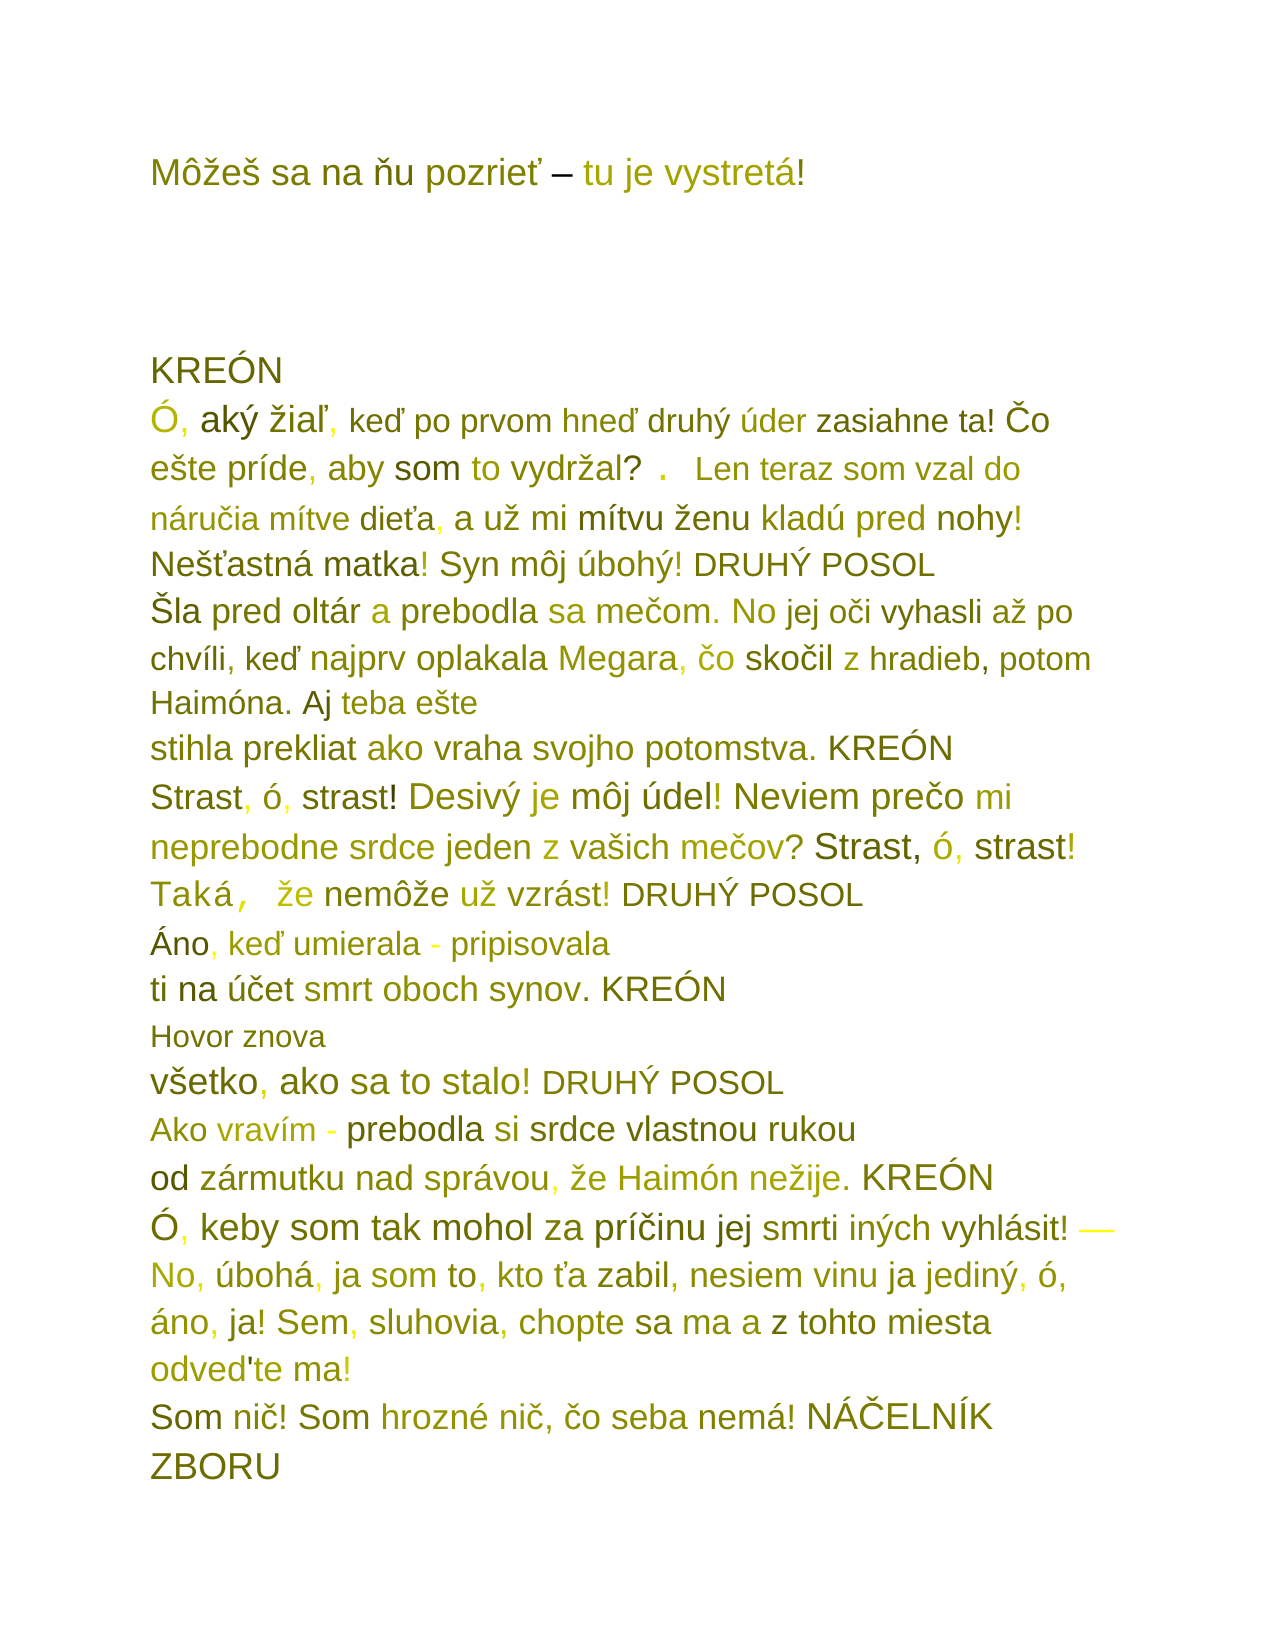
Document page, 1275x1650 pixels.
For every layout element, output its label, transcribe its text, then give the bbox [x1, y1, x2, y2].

text Som nič! Som hrozné nič, čo seba nemá! NÁČELNÍK ZBORU [150, 1394, 1125, 1487]
text KREÓN [150, 348, 1125, 391]
text Ó, aký žiaľ, keď po prvom hneď druhý úder zasiahne ta! Čo ešte príde, aby som to vydržal? . Len teraz som vzal do náručia mítve dieťa, a už mi mítvu ženu kladú pred nohy! [150, 398, 1125, 537]
text všetko, ako sa to stalo! DRUHÝ POSOL [150, 1059, 1125, 1102]
text Šla pred oltár a prebodla sa mečom. No jej oči vyhasli až po chvíli, keď najprv oplakala Megara, čo skočil z hradieb, potom Haimóna. Aj teba ešte [150, 590, 1125, 722]
text Taká, že nemôže už vzrást! DRUHÝ POSOL [150, 873, 1125, 917]
text Nešťastná matka! Syn môj úbohý! DRUHÝ POSOL [150, 543, 1125, 584]
text ti na účet smrt oboch synov. KREÓN [150, 968, 1125, 1009]
text Strast, ó, strast! Desivý je môj údel! Neviem prečo mi neprebodne srdce jeden z vašich mečov? Strast, ó, strast! [150, 774, 1125, 867]
text Hovor znova [150, 1018, 1125, 1054]
text Ako vravím - prebodla si srdce vlastnou rukou [150, 1109, 1125, 1149]
text stihla prekliat ako vraha svojho potomstva. KREÓN [150, 728, 1125, 768]
text Môžeš sa na ňu pozrieť – tu je vystretá! [150, 150, 1125, 193]
text od zármutku nad správou, že Haimón nežije. KREÓN [150, 1155, 1125, 1198]
text Áno, keď umierala - pripisovala [150, 924, 1125, 962]
text Ó, keby som tak mohol za príčinu jej smrti iných vyhlásit! — No, úbohá, ja som to, kto ťa zabil, nesiem vinu ja jediný, ó, áno, ja! Sem, sluhovia, chopte sa ma a z tohto miesta odved'te ma! [150, 1205, 1125, 1388]
